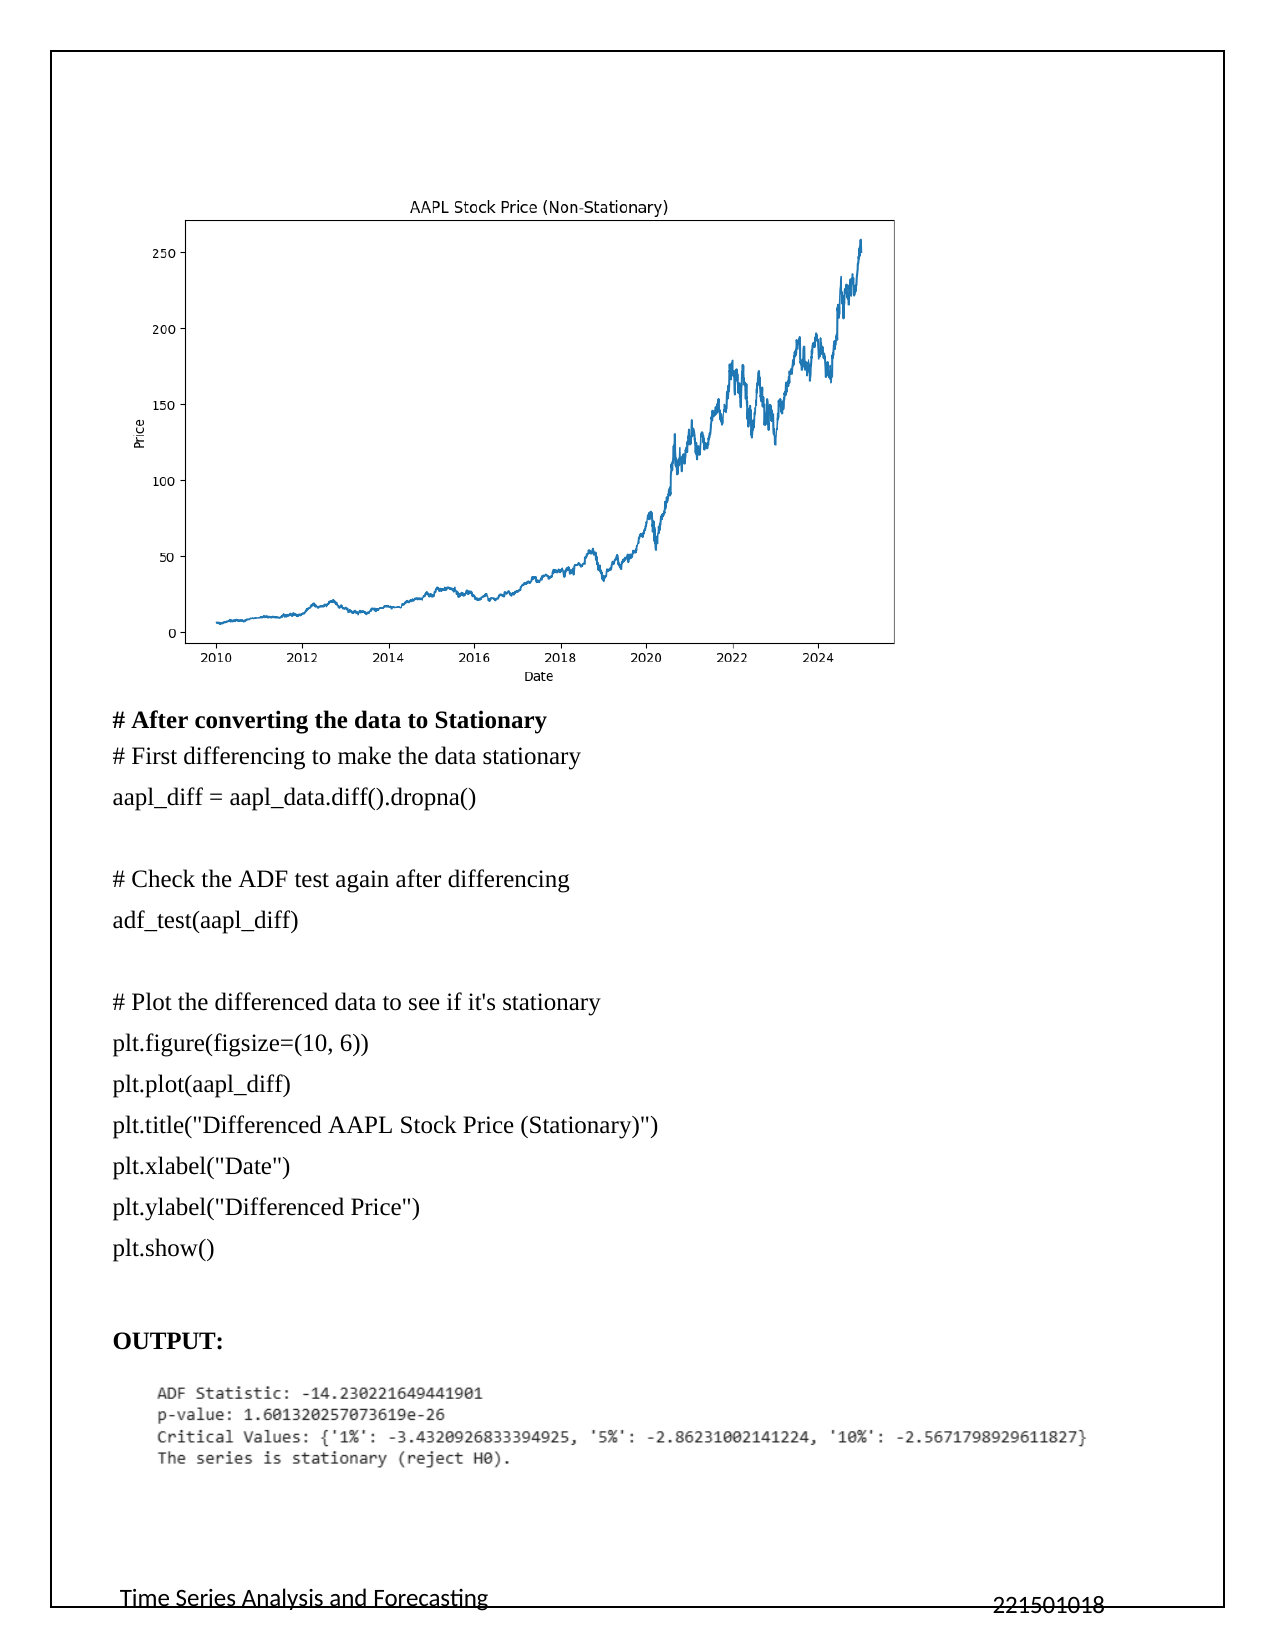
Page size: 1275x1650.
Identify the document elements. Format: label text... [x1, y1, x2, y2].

text plt.title("Differenced AAPL Stock Price (Stationary)") [112, 1110, 1200, 1138]
picture [112, 187, 991, 705]
text plt.xlabel("Date") [112, 1151, 1200, 1179]
text plt.ylabel("Differenced Price") [112, 1192, 1200, 1220]
text plt.figure(figsize=(10, 6)) [112, 1028, 1200, 1057]
text plt.plot(aapl_diff) [112, 1069, 1200, 1098]
text adf_test(aapl_diff) [112, 905, 1200, 934]
subtitle OUTPUT: [112, 1326, 1200, 1355]
text # Check the ADF test again after differencing [112, 864, 1200, 893]
subtitle # After converting the data to Stationary [112, 705, 1200, 733]
text plt.show() [112, 1233, 1200, 1261]
text aapl_diff = aapl_data.diff().dropna() [112, 782, 1200, 811]
text # First differencing to make the data stationary [112, 741, 1200, 770]
text # Plot the differenced data to see if it's stationary [112, 987, 1200, 1016]
picture [150, 1384, 1125, 1480]
